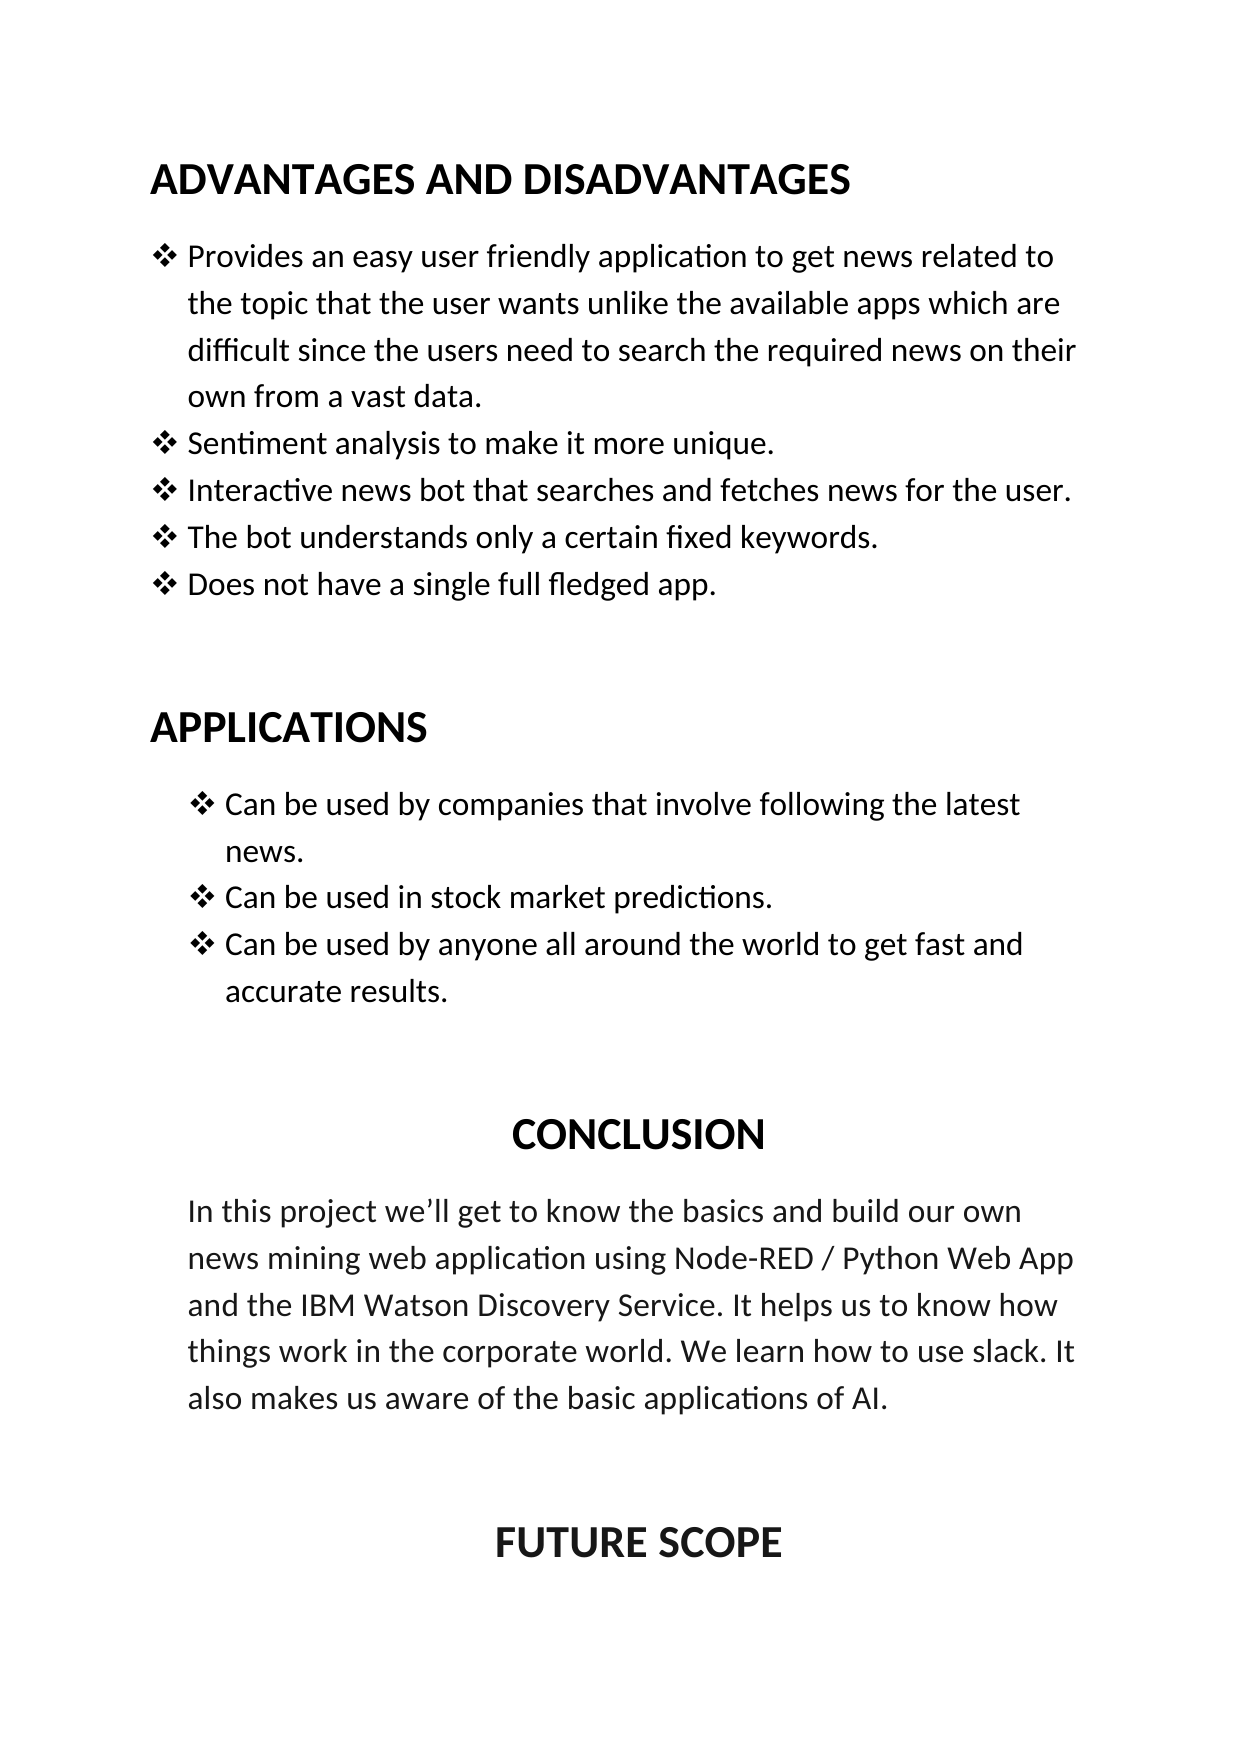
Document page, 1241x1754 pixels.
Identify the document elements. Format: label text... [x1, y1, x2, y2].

text In this project we’ll get to know the basics and build our own news mining web application using Node-RED / Python Web App and the IBM Watson Discovery Service. It helps us to know how things work in the corporate world. We learn how to use slack. It also makes us aware of the basic applications of AI. [187, 1190, 1090, 1418]
list Provides an easy user friendly application to get news related to the topic that the user wants unlike the available apps which are difficult since the users need to search the required news on their own from a vast data. [150, 235, 1090, 416]
text ADVANTAGES AND DISADVANTAGES [150, 150, 1090, 206]
list Interactive news bot that searches and fetches news for the user. [150, 469, 1090, 510]
list Can be used in stock market predictions. [187, 876, 1090, 917]
list Does not have a single full fledged app. [150, 562, 1090, 603]
text FUTURE SCOPE [187, 1512, 1090, 1568]
text APPLICATIONS [150, 698, 1090, 754]
list Can be used by anyone all around the world to get fast and accurate results. [187, 923, 1090, 1011]
list Sentiment analysis to make it more unique. [150, 422, 1090, 463]
text CONCLUSION [187, 1105, 1090, 1161]
list The bot understands only a certain fixed keywords. [150, 516, 1090, 556]
list Can be used by companies that involve following the latest news. [187, 783, 1090, 870]
